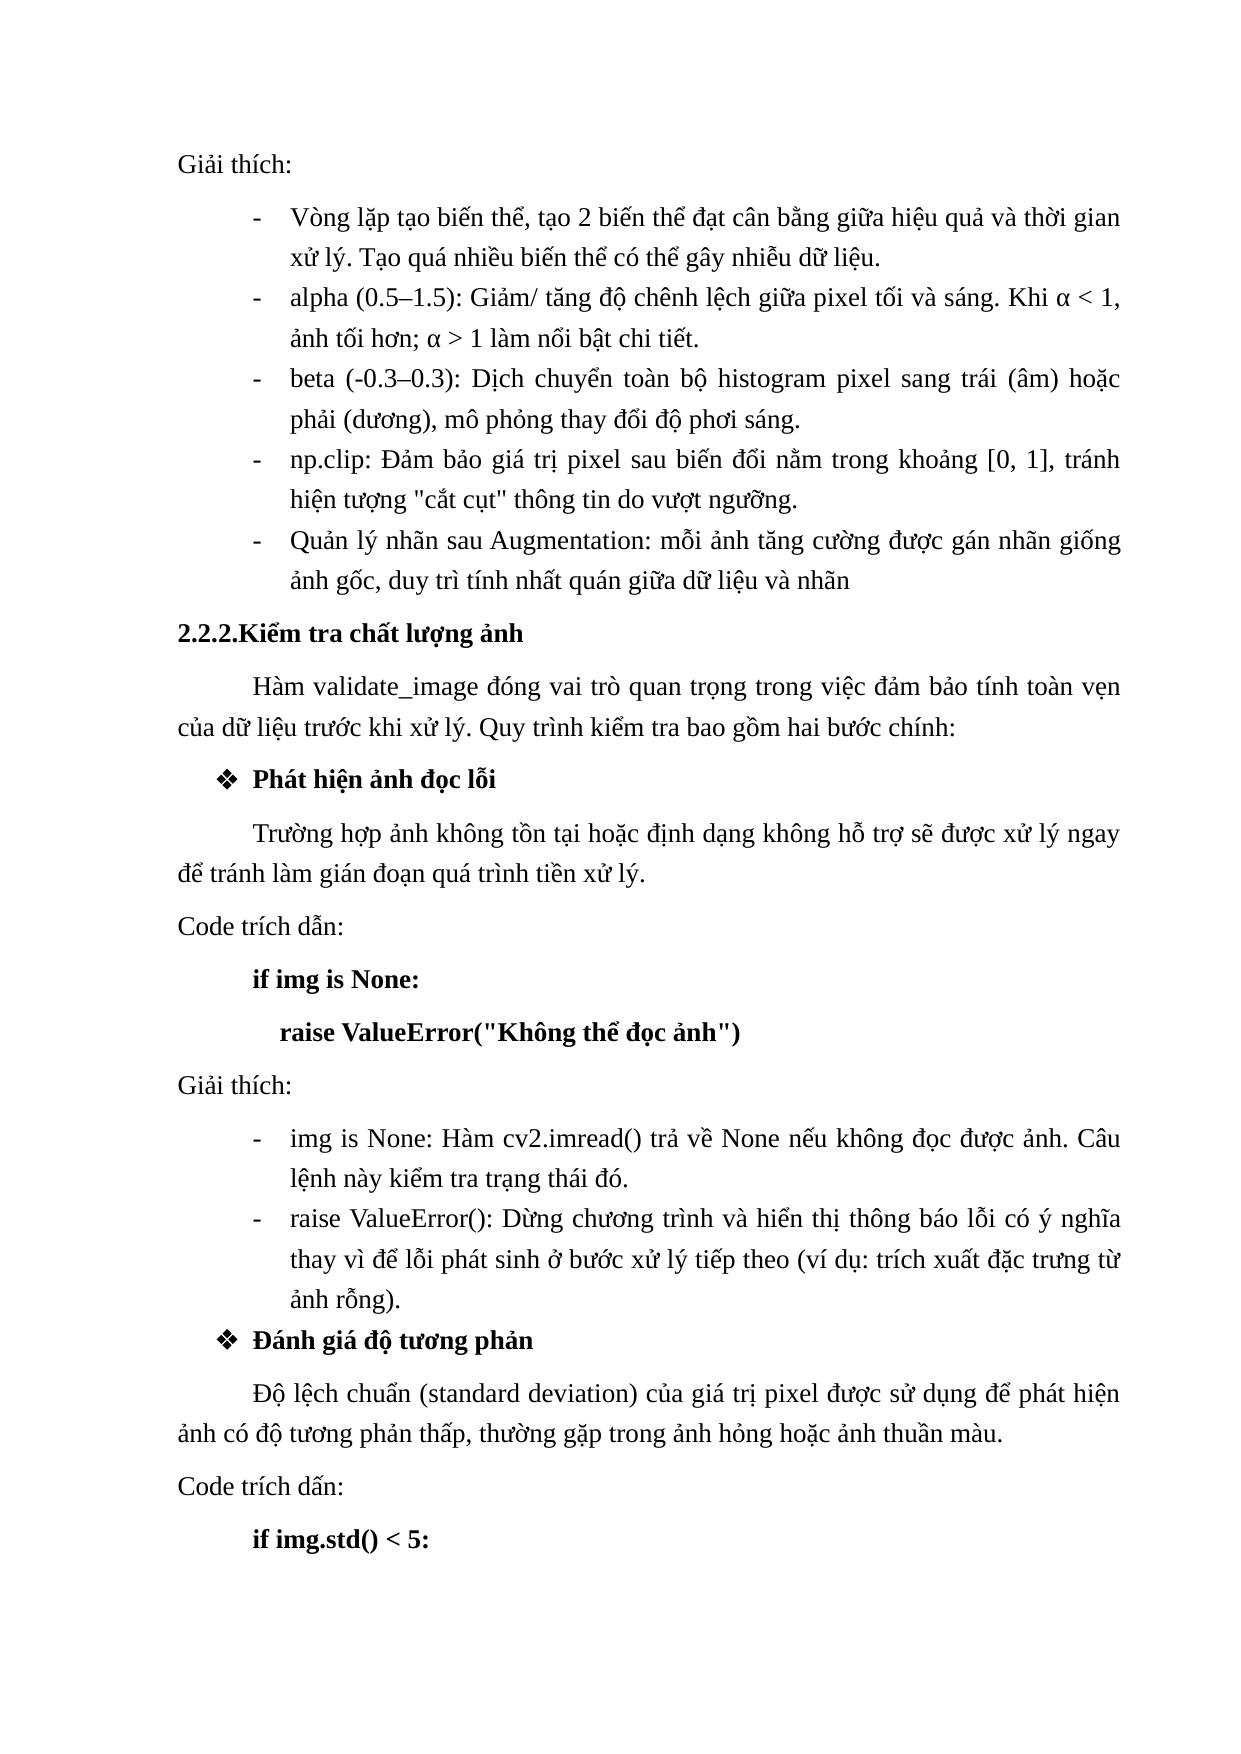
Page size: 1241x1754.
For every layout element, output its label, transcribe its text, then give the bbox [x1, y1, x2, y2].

list img is None: Hàm cv2.imread() trả về None nếu không đọc được ảnh. Câu lệnh này kiểm tra trạng thái đó. [252, 1122, 1122, 1193]
text Độ lệch chuẩn (standard deviation) của giá trị pixel được sử dụng để phát hiện ảnh có độ tương phản thấp, thường gặp trong ảnh hỏng hoặc ảnh thuần màu. [177, 1377, 1122, 1448]
text Giải thích: [177, 148, 1122, 179]
list Quản lý nhãn sau Augmentation: mỗi ảnh tăng cường được gán nhãn giống ảnh gốc, duy trì tính nhất quán giữa dữ liệu và nhãn [252, 524, 1122, 596]
text if img is None: [252, 963, 1122, 994]
list Vòng lặp tạo biến thể, tạo 2 biến thể đạt cân bằng giữa hiệu quả và thời gian xử lý. Tạo quá nhiều biến thể có thể gây nhiễu dữ liệu. [252, 201, 1122, 272]
list Đánh giá độ tương phản [215, 1324, 1122, 1355]
text Code trích dẫn: [177, 910, 1122, 941]
text raise ValueError("Không thể đọc ảnh") [252, 1016, 1122, 1047]
text if img.std() < 5: [252, 1523, 1122, 1554]
text Trường hợp ảnh không tồn tại hoặc định dạng không hỗ trợ sẽ được xử lý ngay để tránh làm gián đoạn quá trình tiền xử lý. [177, 817, 1122, 888]
list raise ValueError(): Dừng chương trình và hiển thị thông báo lỗi có ý nghĩa thay vì để lỗi phát sinh ở bước xử lý tiếp theo (ví dụ: trích xuất đặc trưng từ ảnh rỗng). [252, 1202, 1122, 1314]
text Code trích dấn: [177, 1470, 1122, 1501]
list Phát hiện ảnh đọc lỗi [215, 763, 1122, 795]
text Giải thích: [177, 1069, 1122, 1100]
list beta (-0.3–0.3): Dịch chuyển toàn bộ histogram pixel sang trái (âm) hoặc phải (dương), mô phỏng thay đổi độ phơi sáng. [252, 362, 1122, 434]
subtitle 2.2.2.Kiểm tra chất lượng ảnh [177, 617, 1122, 648]
text Hàm validate_image đóng vai trò quan trọng trong việc đảm bảo tính toàn vẹn của dữ liệu trước khi xử lý. Quy trình kiểm tra bao gồm hai bước chính: [177, 670, 1122, 742]
list np.clip: Đảm bảo giá trị pixel sau biến đổi nằm trong khoảng [0, 1], tránh hiện tượng "cắt cụt" thông tin do vượt ngưỡng. [252, 443, 1122, 515]
list alpha (0.5–1.5): Giảm/ tăng độ chênh lệch giữa pixel tối và sáng. Khi α < 1, ảnh tối hơn; α > 1 làm nổi bật chi tiết. [252, 281, 1122, 353]
